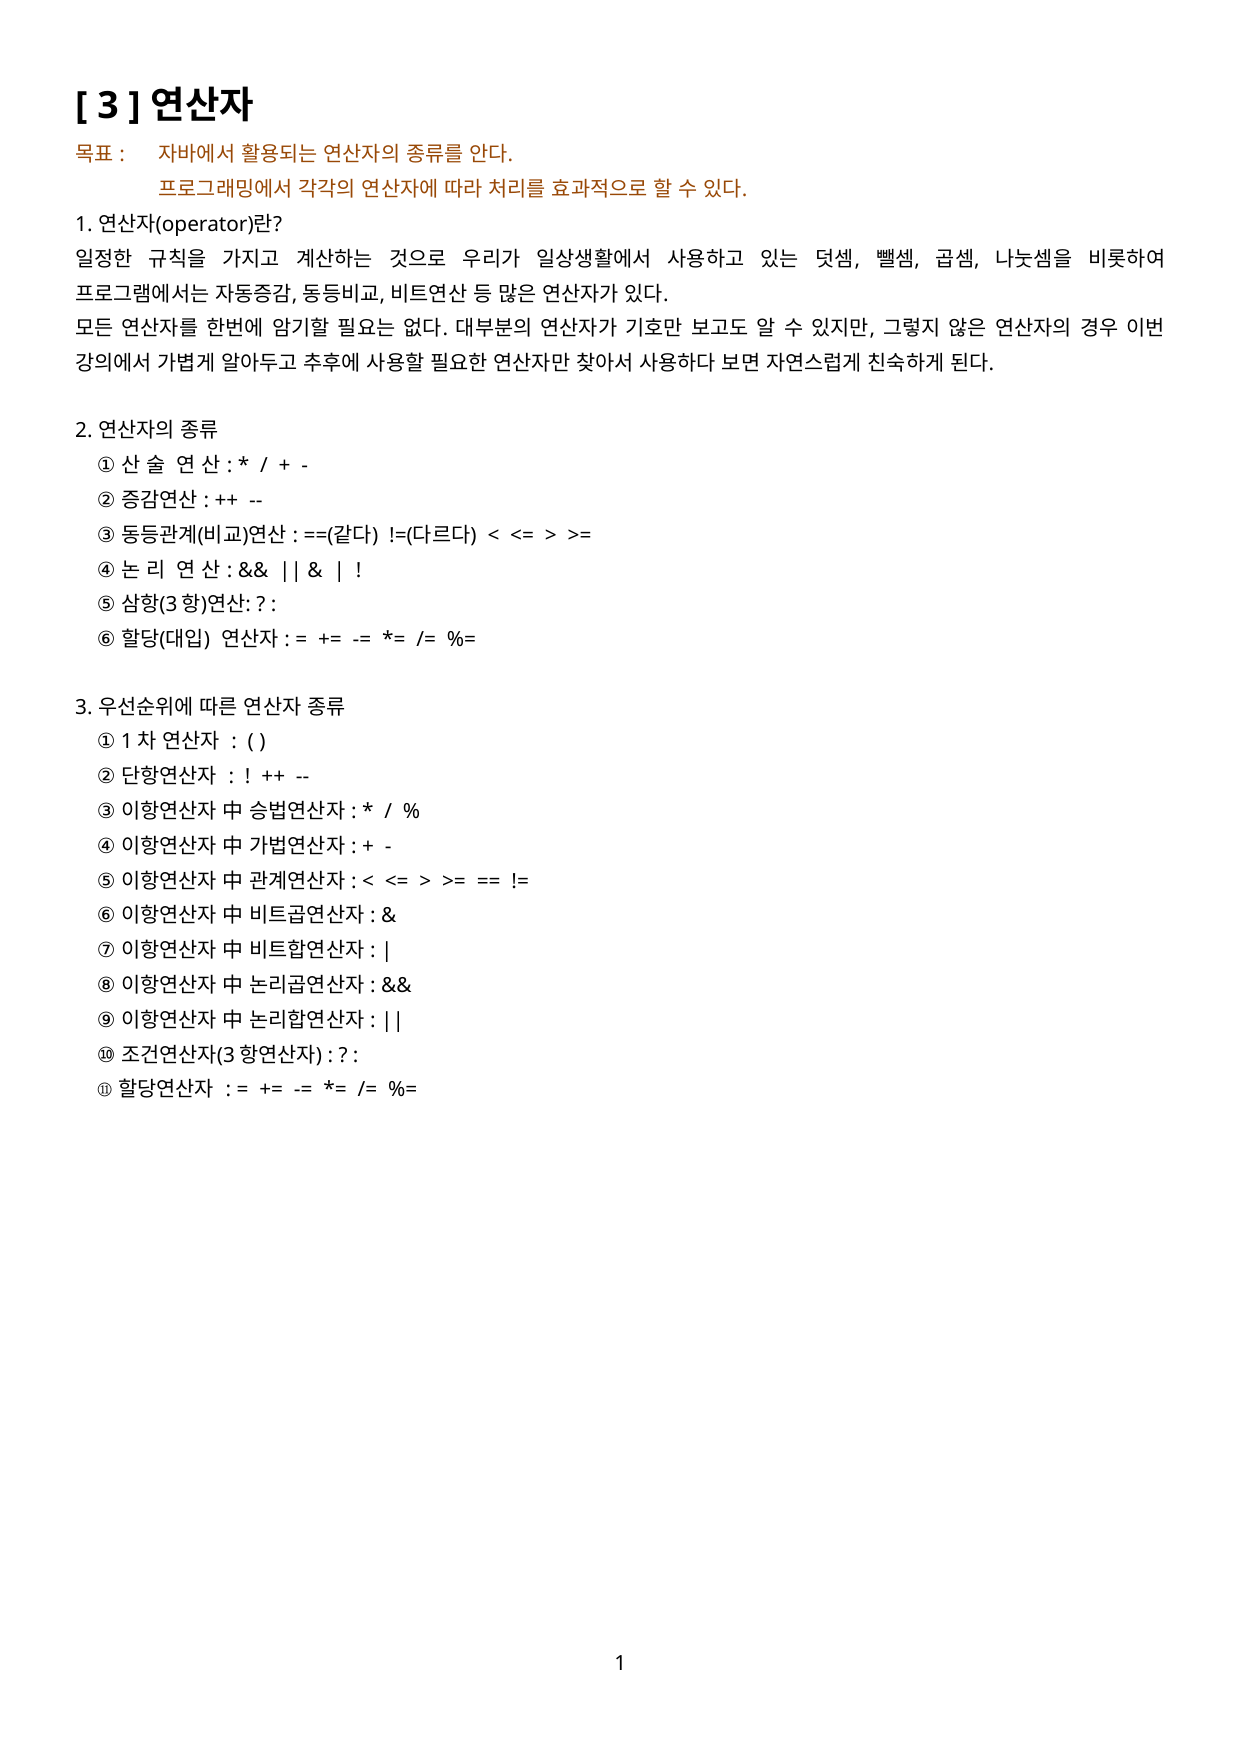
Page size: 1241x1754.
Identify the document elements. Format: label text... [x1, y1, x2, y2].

text ③ 동등관계(비교)연산 : ==(같다) !=(다르다) < <= > >= [75, 518, 1165, 548]
text ⑩ 조건연산자(3항연산자) : ? : [75, 1038, 1165, 1068]
text ① 산 술 연 산 : * / + - [75, 448, 1165, 479]
text ② 단항연산자 : ! ++ -- [75, 759, 1165, 790]
text 일정한 규칙을 가지고 계산하는 것으로 우리가 일상생활에서 사용하고 있는 덧셈, 뺄셈, 곱셈, 나눗셈을 비롯하여 프로그램에서는 자동증감, 동등비교, 비트연산 등 많은 연산자가 있다. [75, 242, 1165, 307]
text ⑪ 할당연산자 : = += -= *= /= %= [75, 1073, 1165, 1103]
text ⑨ 이항연산자 中 논리합연산자 : || [75, 1003, 1165, 1033]
text 2. 연산자의 종류 [75, 414, 1165, 444]
text [ 3 ] 연산자 [75, 75, 1165, 129]
text 3. 우선순위에 따른 연산자 종류 [75, 690, 1165, 720]
text 1. 연산자(operator)란? [75, 207, 1165, 237]
text ⑤ 삼항(3항)연산: ? : [75, 588, 1165, 618]
text ④ 이항연산자 中 가법연산자 : + - [75, 829, 1165, 859]
text ④ 논 리 연 산 : && || & | ! [75, 553, 1165, 583]
text ⑧ 이항연산자 中 논리곱연산자 : && [75, 968, 1165, 998]
text ⑦ 이항연산자 中 비트합연산자 : | [75, 933, 1165, 964]
text ⑤ 이항연산자 中 관계연산자 : < <= > >= == != [75, 864, 1165, 894]
text 모든 연산자를 한번에 암기할 필요는 없다. 대부분의 연산자가 기호만 보고도 알 수 있지만, 그렇지 않은 연산자의 경우 이번 강의에서 가볍게 알아두고 추후에 사용할 필요한 연산자만 찾아서 사용하다 보면 자연스럽게 친숙하게 된다. [75, 312, 1165, 377]
text ③ 이항연산자 中 승법연산자 : * / % [75, 794, 1165, 824]
text ② 증감연산 : ++ -- [75, 483, 1165, 514]
text 목표 : 자바에서 활용되는 연산자의 종류를 안다. [75, 138, 1165, 168]
text ① 1차 연산자 : ( ) [75, 725, 1165, 755]
text ⑥ 이항연산자 中 비트곱연산자 : & [75, 899, 1165, 929]
text 프로그래밍에서 각각의 연산자에 따라 처리를 효과적으로 할 수 있다. [75, 172, 1165, 203]
text ⑥ 할당(대입) 연산자 : = += -= *= /= %= [75, 622, 1165, 653]
